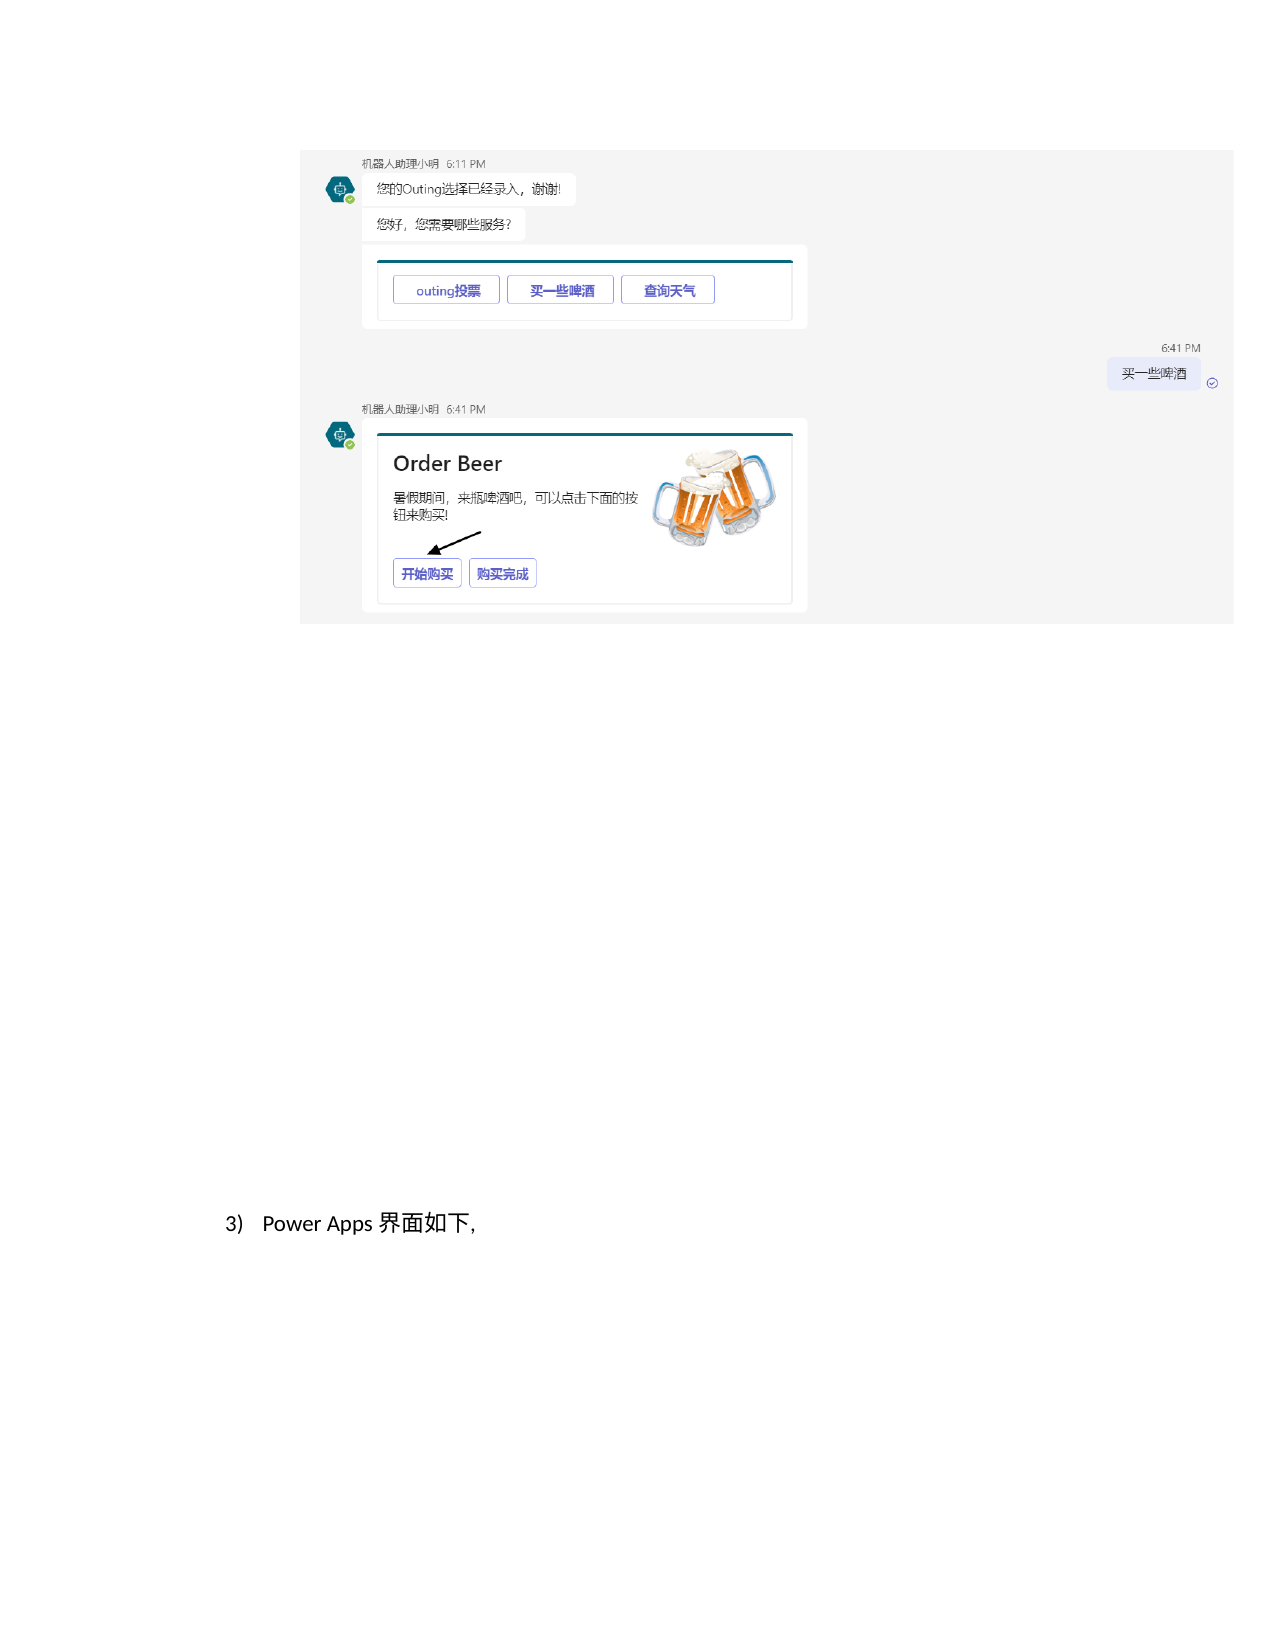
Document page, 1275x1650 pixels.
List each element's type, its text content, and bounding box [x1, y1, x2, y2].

list Power Apps 界面如下, [225, 1205, 1125, 1238]
picture [300, 150, 1234, 624]
